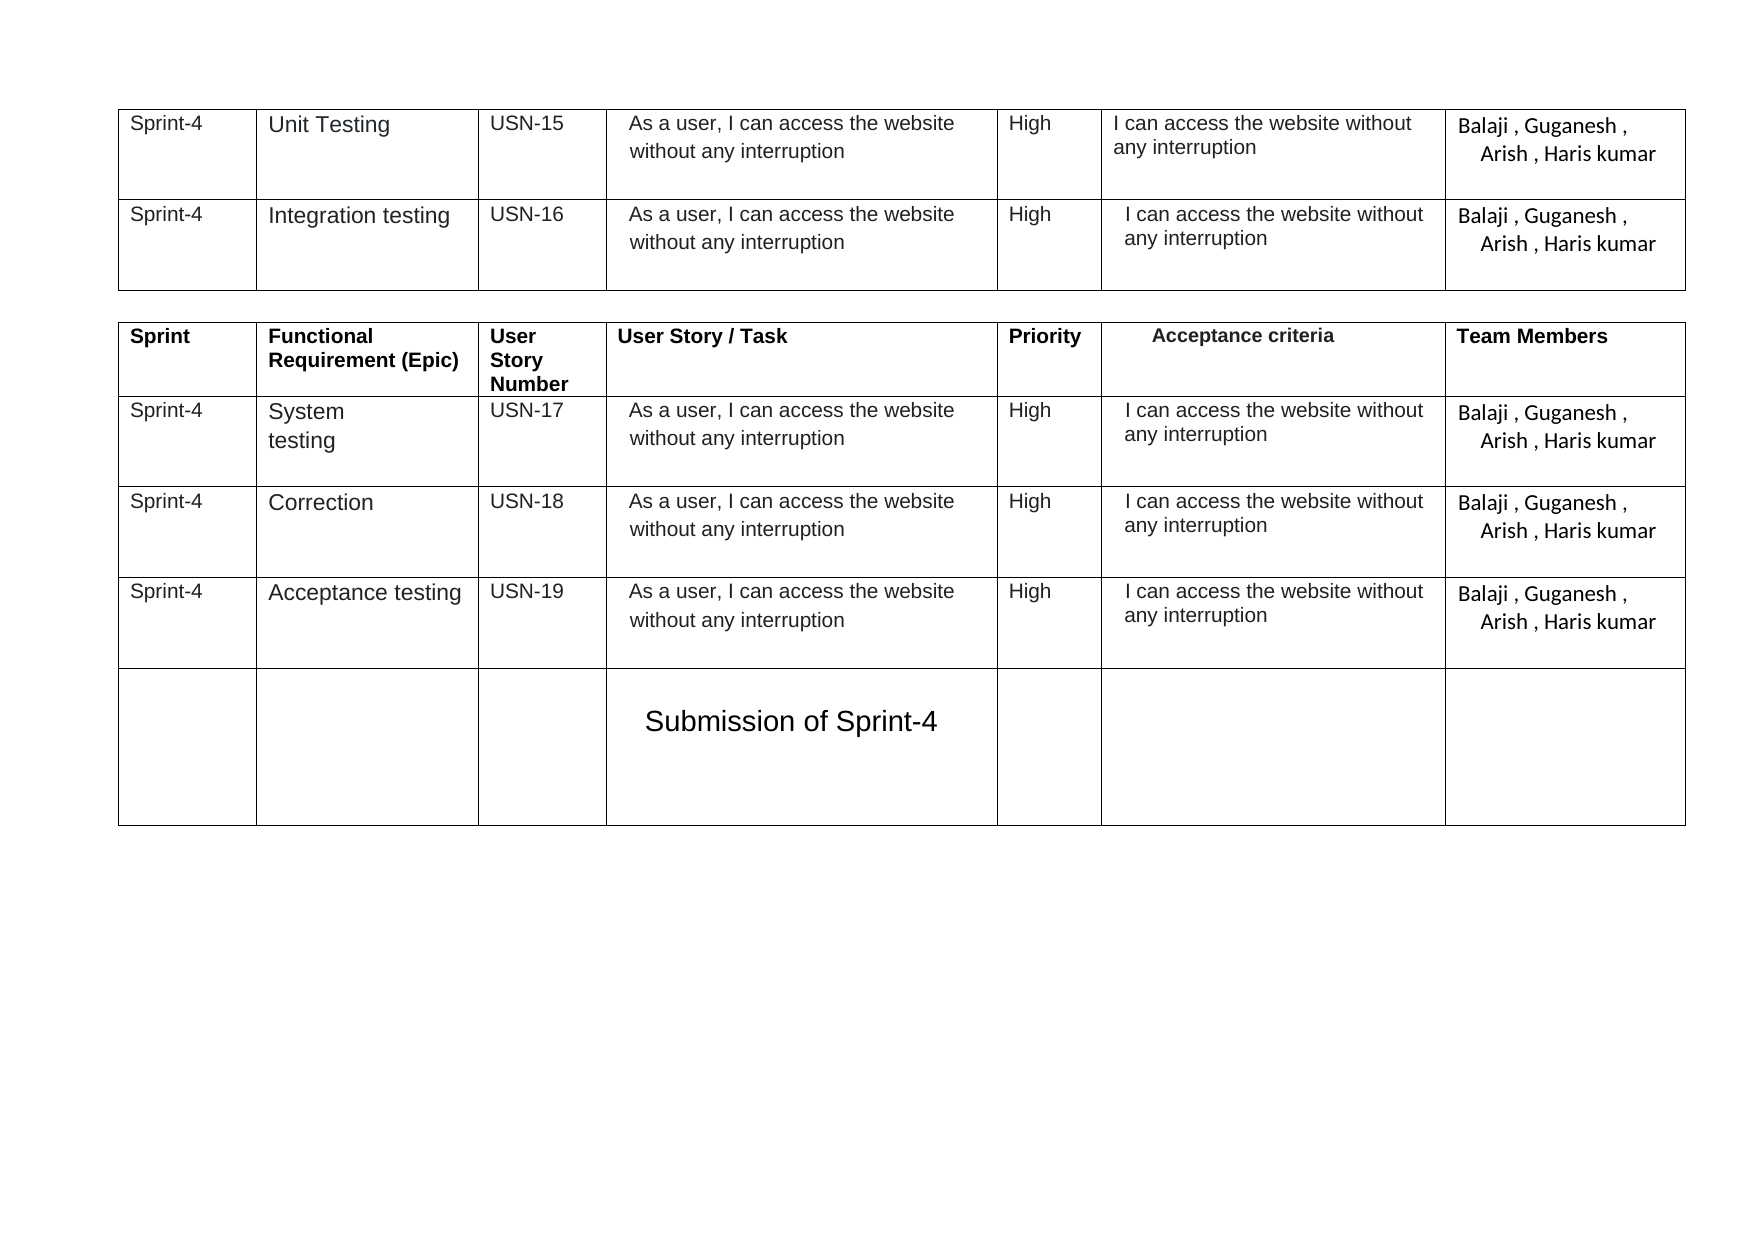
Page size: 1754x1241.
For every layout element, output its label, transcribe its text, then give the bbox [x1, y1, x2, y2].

table_cell Balaji , Guganesh , Arish , Haris kumar [1446, 578, 1685, 668]
table_cell System testing [257, 397, 478, 486]
table_cell Balaji , Guganesh , Arish , Haris kumar [1446, 487, 1685, 577]
table_header Acceptance criteria [1102, 323, 1445, 396]
table_cell Balaji , Guganesh , Arish , Haris kumar [1446, 397, 1685, 486]
table_cell I can access the website without any interruption [1102, 578, 1445, 668]
table_cell Integration testing [257, 200, 478, 290]
table_header User Story Number [479, 323, 606, 396]
table_cell Sprint-4 [119, 397, 256, 486]
table_cell Unit Testing [257, 110, 478, 199]
table_cell As a user, I can access the website without any interruption [607, 578, 997, 668]
table_header Priority [998, 323, 1101, 396]
table_cell [1446, 669, 1685, 825]
table_cell High [998, 110, 1101, 199]
table_cell I can access the website without any interruption [1102, 397, 1445, 486]
table_cell [257, 669, 478, 825]
table_header User Story / Task [607, 323, 997, 396]
table_cell [119, 669, 256, 825]
table_cell USN-15 [479, 110, 606, 199]
table_cell High [998, 397, 1101, 486]
table_cell I can access the website without any interruption [1102, 200, 1445, 290]
table_header Functional Requirement (Epic) [257, 323, 478, 396]
table_cell [479, 669, 606, 825]
table_cell USN-19 [479, 578, 606, 668]
table_cell USN-16 [479, 200, 606, 290]
table_cell USN-18 [479, 487, 606, 577]
table_header Sprint [119, 323, 256, 396]
table_cell Sprint-4 [119, 487, 256, 577]
table_cell Correction [257, 487, 478, 577]
table_cell I can access the website without any interruption [1102, 487, 1445, 577]
table_cell As a user, I can access the website without any interruption [607, 397, 997, 486]
table_cell [1102, 669, 1445, 825]
table_cell High [998, 200, 1101, 290]
table_cell I can access the website without any interruption [1102, 110, 1445, 199]
table_cell Sprint-4 [119, 200, 256, 290]
table_cell Balaji , Guganesh , Arish , Haris kumar [1446, 200, 1685, 290]
table_cell USN-17 [479, 397, 606, 486]
table_cell Sprint-4 [119, 110, 256, 199]
table_cell As a user, I can access the website without any interruption [607, 110, 997, 199]
table_cell High [998, 487, 1101, 577]
table_cell Balaji , Guganesh , Arish , Haris kumar [1446, 110, 1685, 199]
table_cell As a user, I can access the website without any interruption [607, 487, 997, 577]
table_cell High [998, 578, 1101, 668]
table_cell Sprint-4 [119, 578, 256, 668]
table_cell [998, 669, 1101, 825]
table_cell As a user, I can access the website without any interruption [607, 200, 997, 290]
table_cell Submission of Sprint-4 [607, 669, 997, 825]
table_cell Acceptance testing [257, 578, 478, 668]
table_header Team Members [1446, 323, 1685, 396]
